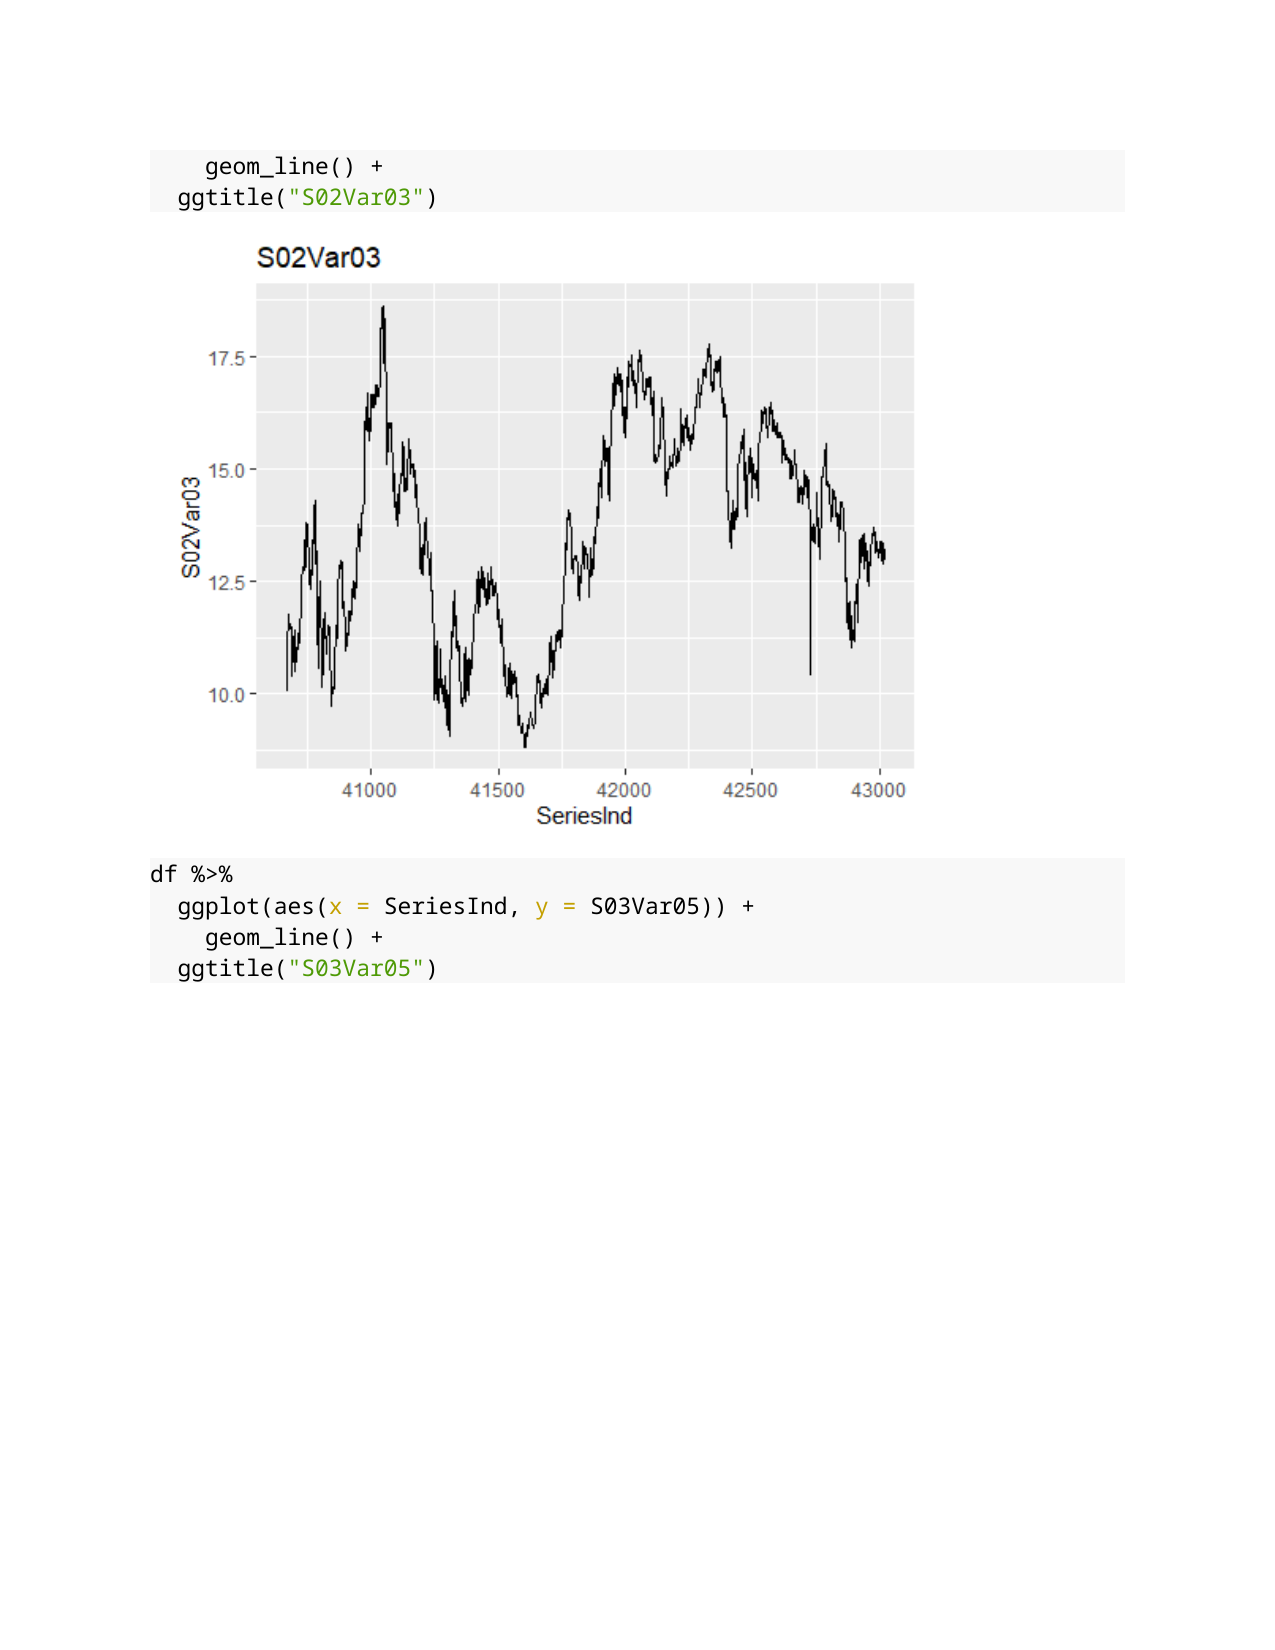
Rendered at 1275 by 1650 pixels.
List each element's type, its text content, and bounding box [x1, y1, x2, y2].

picture [168, 233, 927, 840]
text df %>% ggplot(aes(x = SeriesInd, y = S03Var05)) + geom_line() + ggtitle("S03Var05") [150, 858, 1125, 983]
